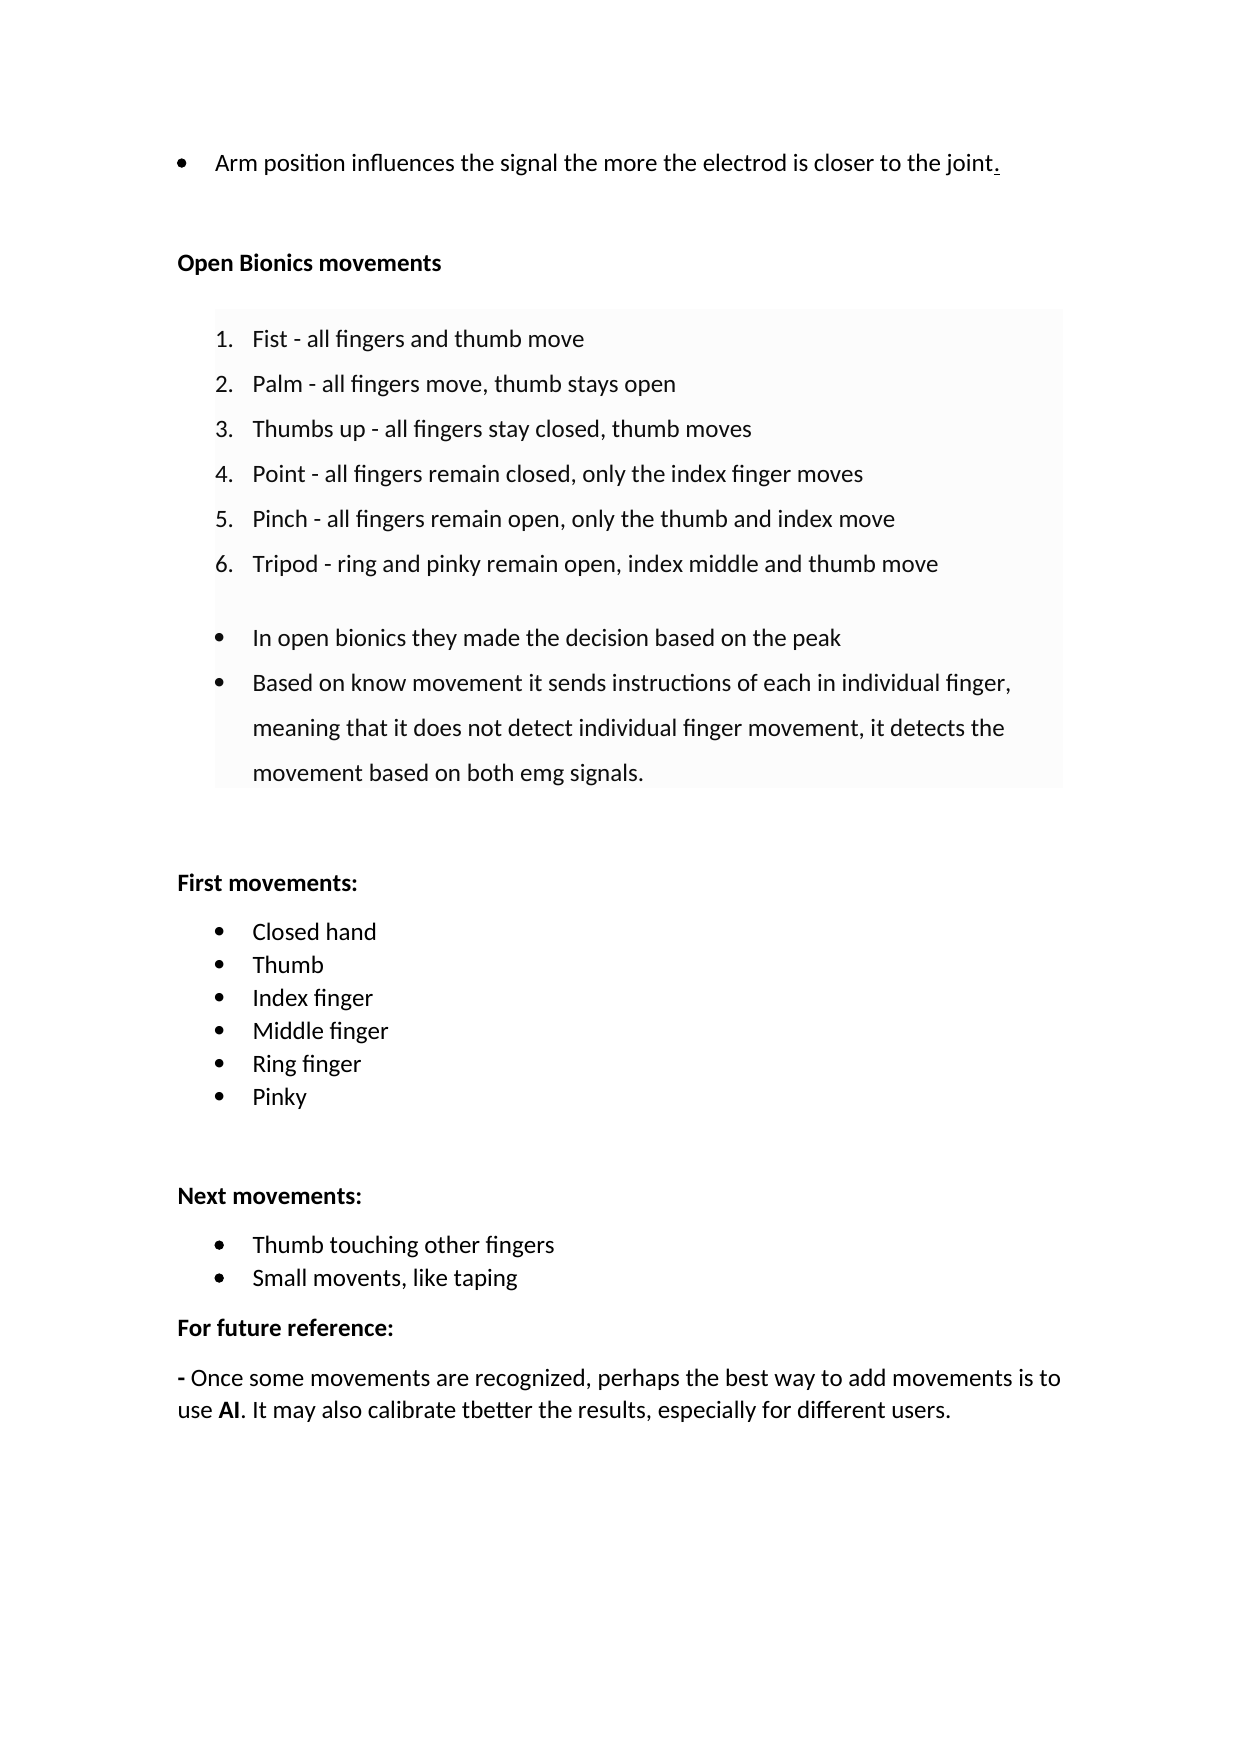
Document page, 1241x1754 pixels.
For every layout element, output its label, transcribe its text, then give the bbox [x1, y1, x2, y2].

list Fist - all fingers and thumb move [215, 309, 1063, 354]
list Ring finger [215, 1048, 1063, 1078]
list Thumb touching other fingers [215, 1230, 1063, 1260]
list Thumbs up - all fingers stay closed, thumb moves [215, 399, 1063, 444]
list Point - all fingers remain closed, only the index finger moves [215, 444, 1063, 489]
list Arm position influences the signal the more the electrod is closer to the joint. [177, 148, 1063, 178]
text Open Bionics movements [177, 247, 1063, 277]
list Pinky [215, 1081, 1063, 1111]
text For future reference: [177, 1312, 1063, 1343]
text - Once some movements are recognized, perhaps the best way to add movements is to use AI. It may also calibrate tbetter the results, especially for different users. [177, 1362, 1063, 1425]
list Based on know movement it sends instructions of each in individual finger, meaning that it does not detect individual finger movement, it detects the movement based on both emg signals. [215, 653, 1063, 788]
list Index finger [215, 982, 1063, 1013]
list Tripod - ring and pinky remain open, index middle and thumb move [215, 534, 1063, 579]
text First movements: [177, 867, 1063, 897]
list Small movents, like taping [215, 1263, 1063, 1293]
text Next movements: [177, 1180, 1063, 1211]
list Thumb [215, 949, 1063, 980]
list In open bionics they made the decision based on the peak [215, 608, 1063, 653]
list Palm - all fingers move, thumb stays open [215, 354, 1063, 399]
list Middle finger [215, 1015, 1063, 1046]
list Pinch - all fingers remain open, only the thumb and index move [215, 489, 1063, 534]
list Closed hand [215, 916, 1063, 947]
